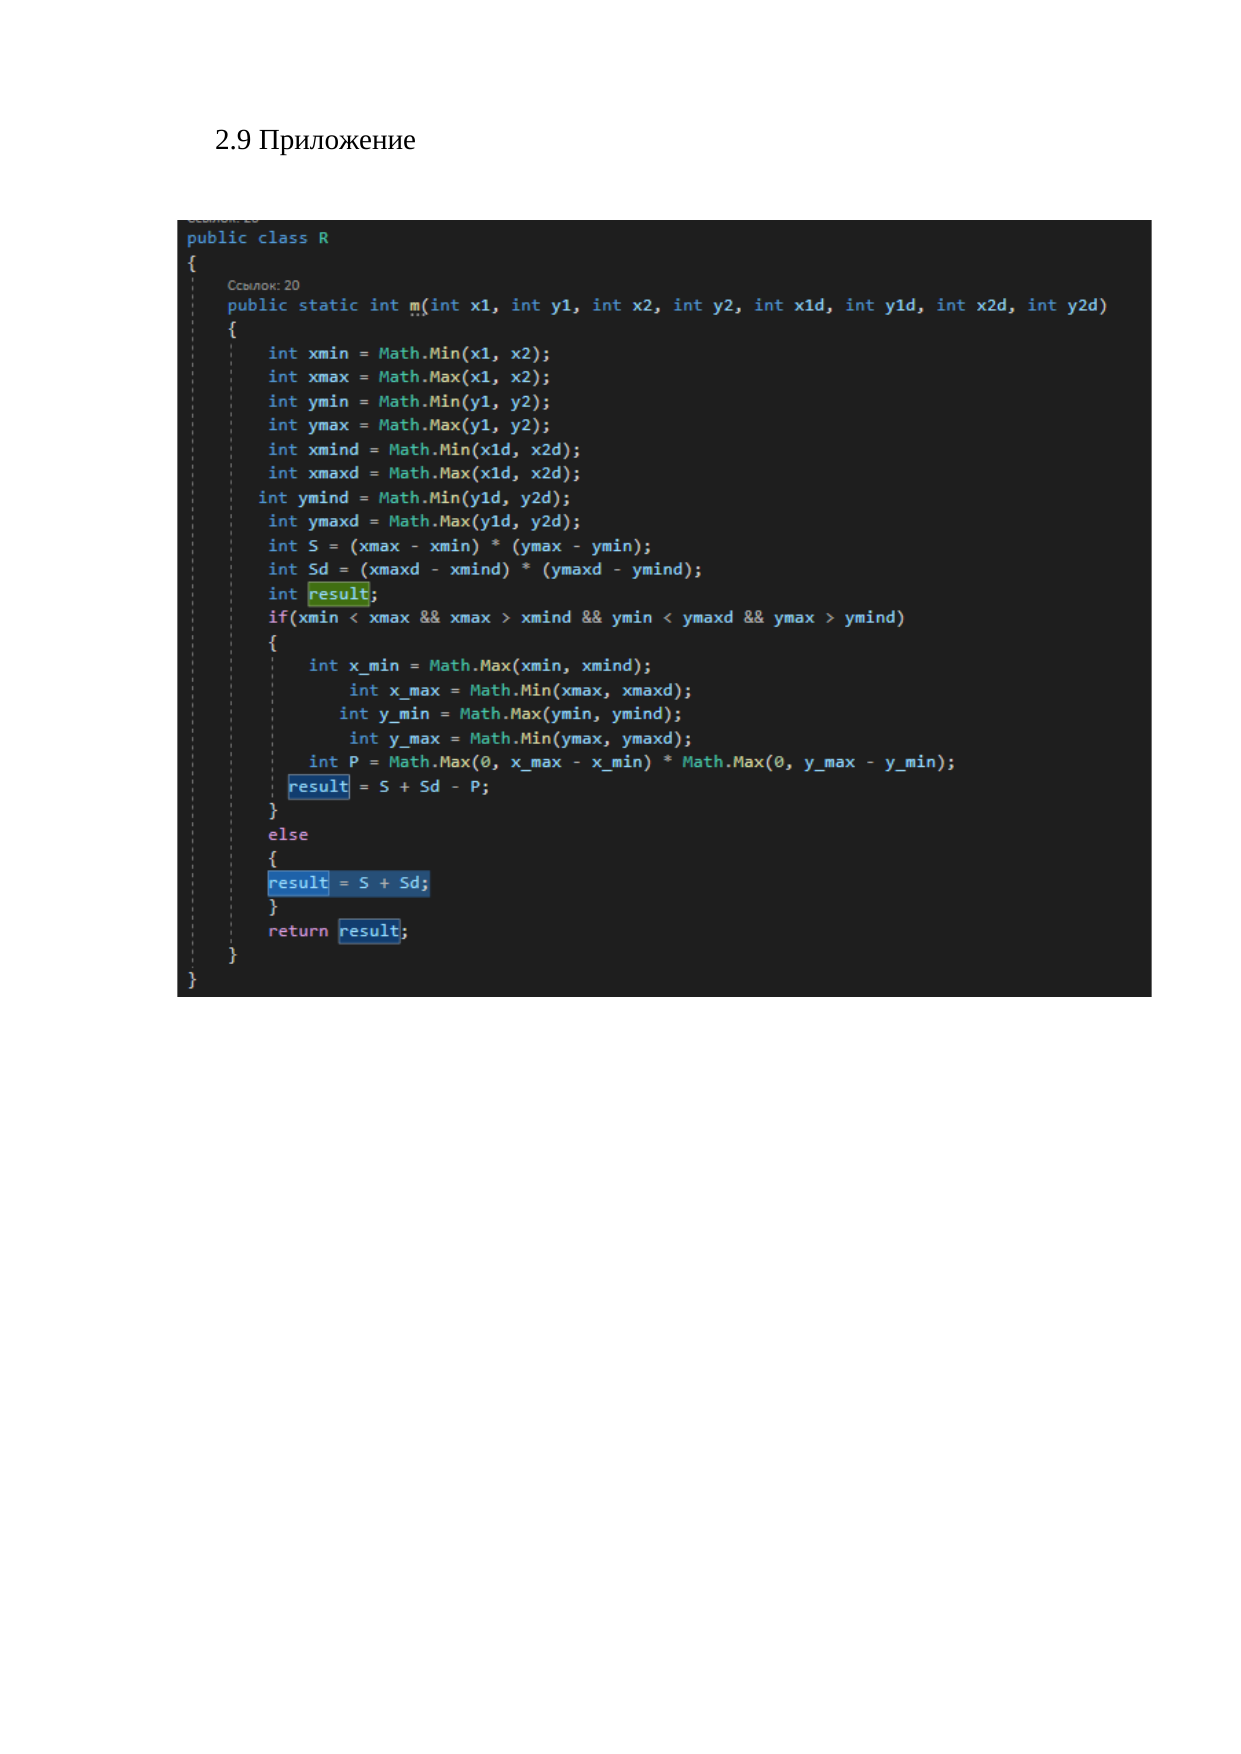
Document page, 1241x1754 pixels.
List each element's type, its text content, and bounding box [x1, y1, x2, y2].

subtitle Приложение [215, 122, 1152, 156]
picture [177, 220, 1152, 997]
